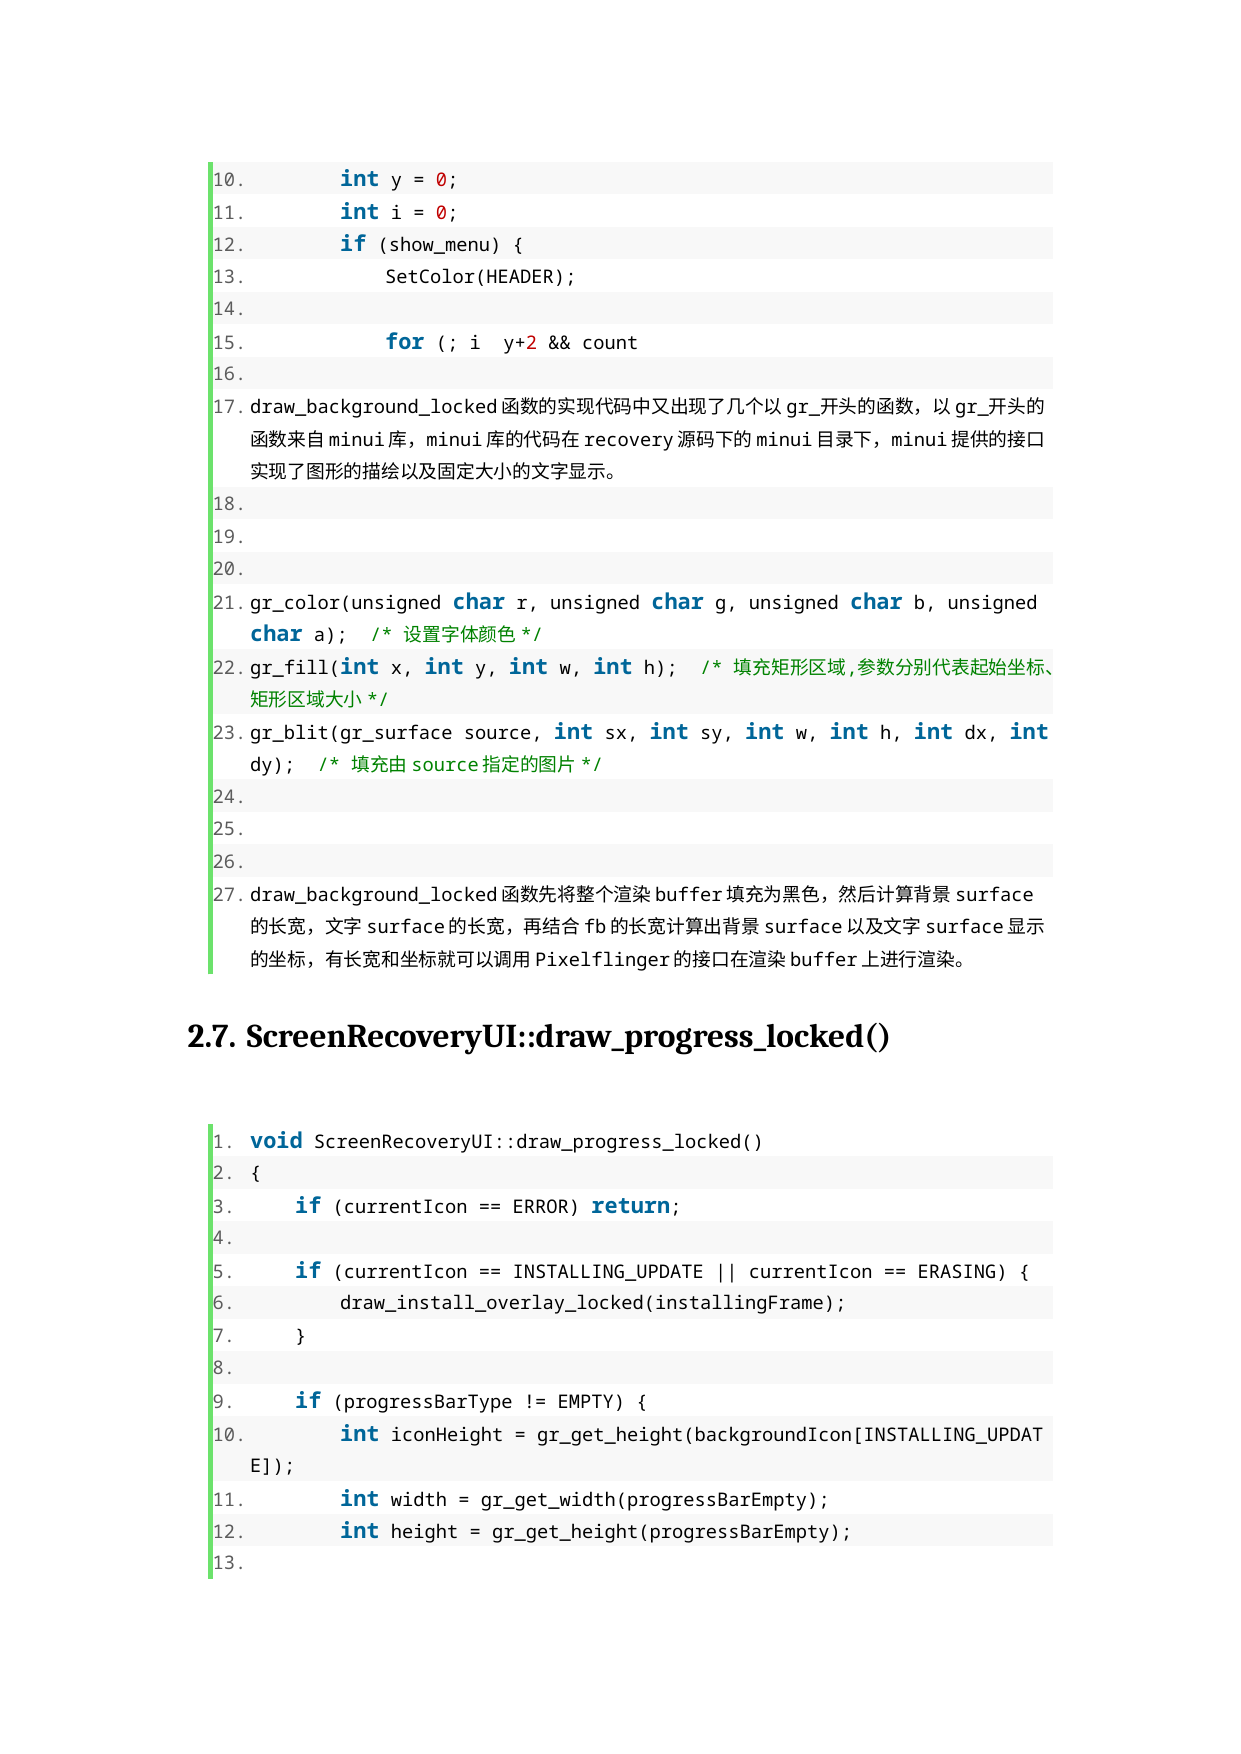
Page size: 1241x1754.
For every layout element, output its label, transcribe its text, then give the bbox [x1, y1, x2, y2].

list int width = gr_get_width(progressBarEmpty); [213, 1481, 1053, 1514]
list int i = 0; [213, 194, 1053, 227]
list if (progressBarType != EMPTY) { [213, 1384, 1053, 1416]
list int height = gr_get_height(progressBarEmpty); [213, 1514, 1053, 1546]
list } [213, 1319, 1053, 1351]
list gr_color(unsigned char r, unsigned char g, unsigned char b, unsigned char a); /* 设置字体颜色 */ [213, 584, 1053, 649]
list for (; i y+2 && count [213, 324, 1053, 357]
list draw_background_locked函数的实现代码中又出现了几个以gr_开头的函数，以gr_开头的函数来自minui库，minui库的代码在recovery源码下的minui目录下，minui提供的接口实现了图形的描绘以及固定大小的文字显示。 [213, 389, 1053, 487]
list int iconHeight = gr_get_height(backgroundIcon[INSTALLING_UPDATE]); [213, 1416, 1053, 1481]
list if (show_menu) { [213, 227, 1053, 259]
list gr_blit(gr_surface source, int sx, int sy, int w, int h, int dx, int dy); /* 填充由source指定的图片 */ [213, 714, 1053, 779]
list if (currentIcon == INSTALLING_UPDATE || currentIcon == ERASING) { [213, 1254, 1053, 1286]
subtitle ScreenRecoveryUI::draw_progress_locked() [187, 1004, 1053, 1069]
list gr_fill(int x, int y, int w, int h); /* 填充矩形区域,参数分别代表起始坐标、矩形区域大小 */ [213, 649, 1053, 714]
list SetColor(HEADER); [213, 259, 1053, 292]
list { [213, 1156, 1053, 1189]
list draw_install_overlay_locked(installingFrame); [213, 1286, 1053, 1319]
list draw_background_locked函数先将整个渲染buffer填充为黑色，然后计算背景surface的长宽，文字surface的长宽，再结合fb的长宽计算出背景surface以及文字surface显示的坐标，有长宽和坐标就可以调用Pixelflinger的接口在渲染buffer上进行渲染。 [213, 877, 1053, 974]
list if (currentIcon == ERROR) return; [213, 1189, 1053, 1221]
list int y = 0; [213, 162, 1053, 194]
list void ScreenRecoveryUI::draw_progress_locked() [213, 1124, 1053, 1156]
